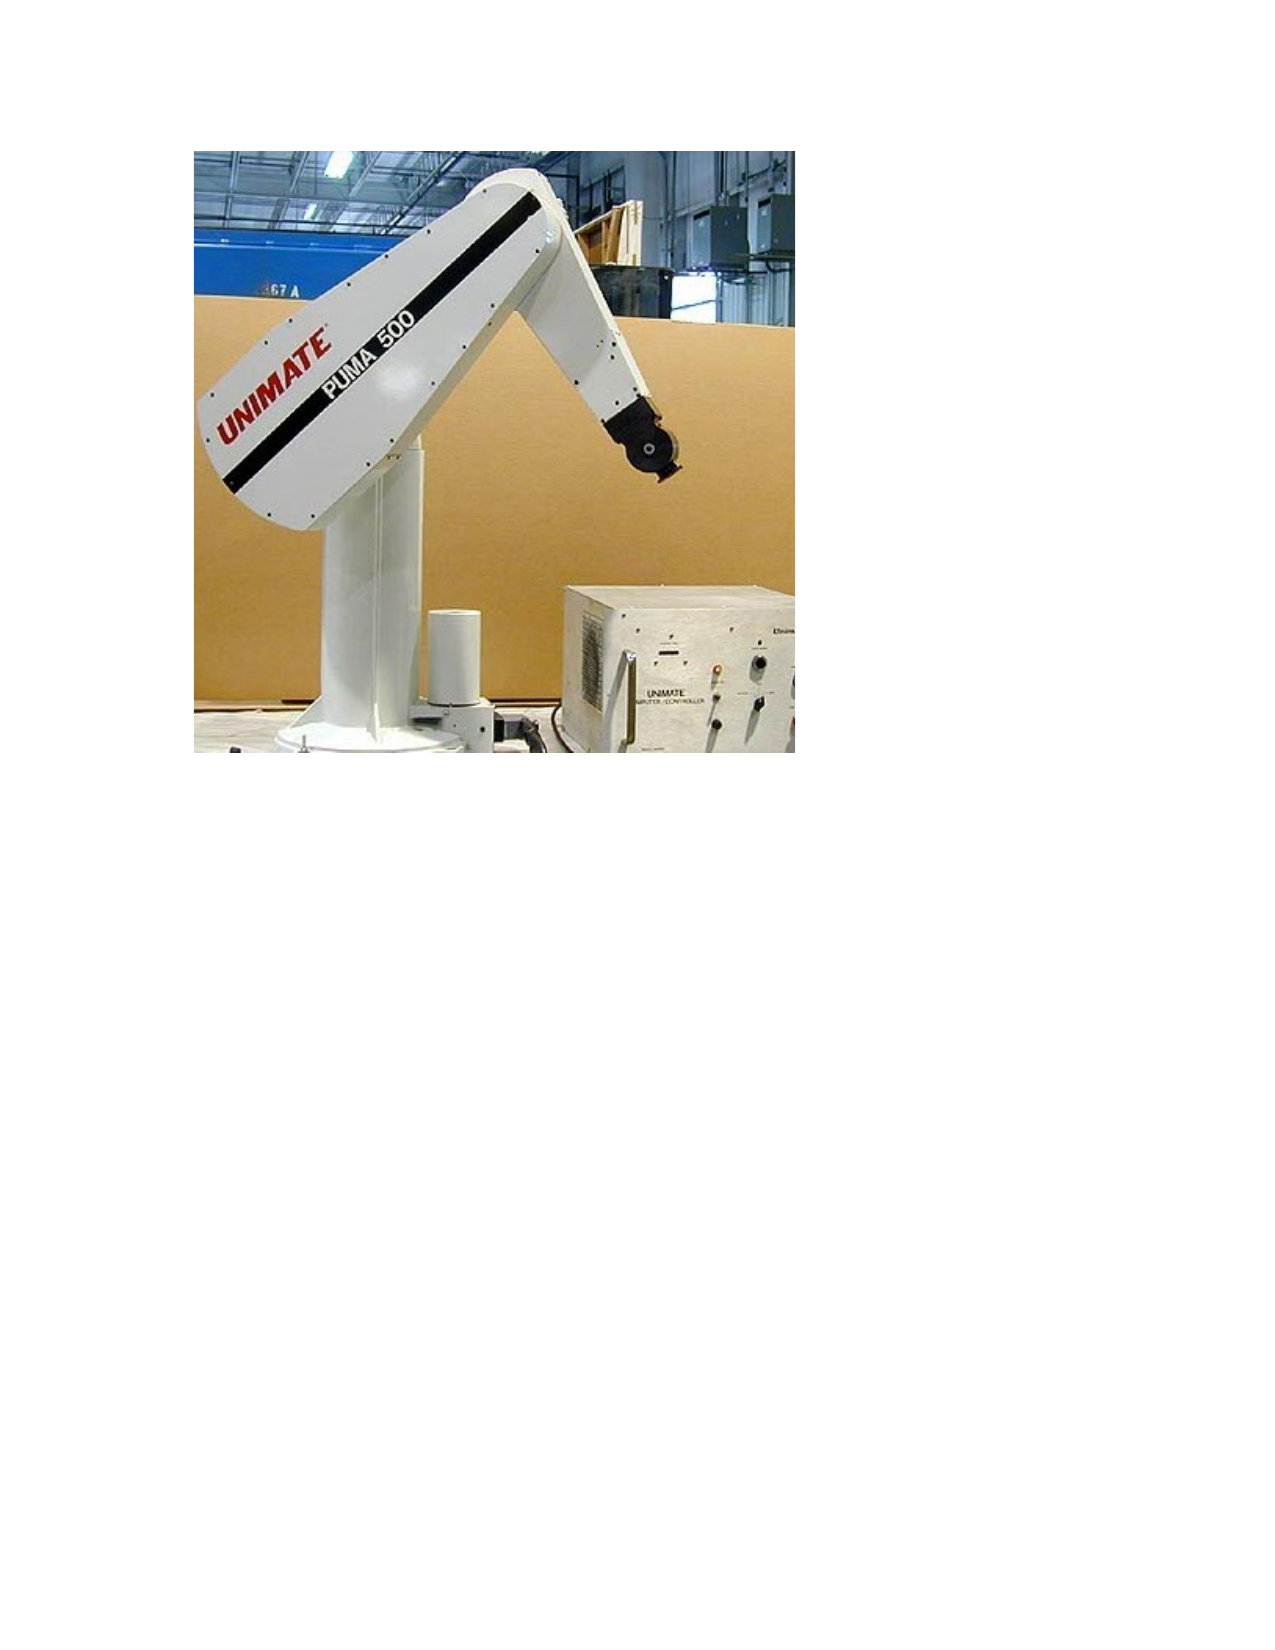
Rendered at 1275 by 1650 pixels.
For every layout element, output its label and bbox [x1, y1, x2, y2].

picture [193, 151, 796, 753]
